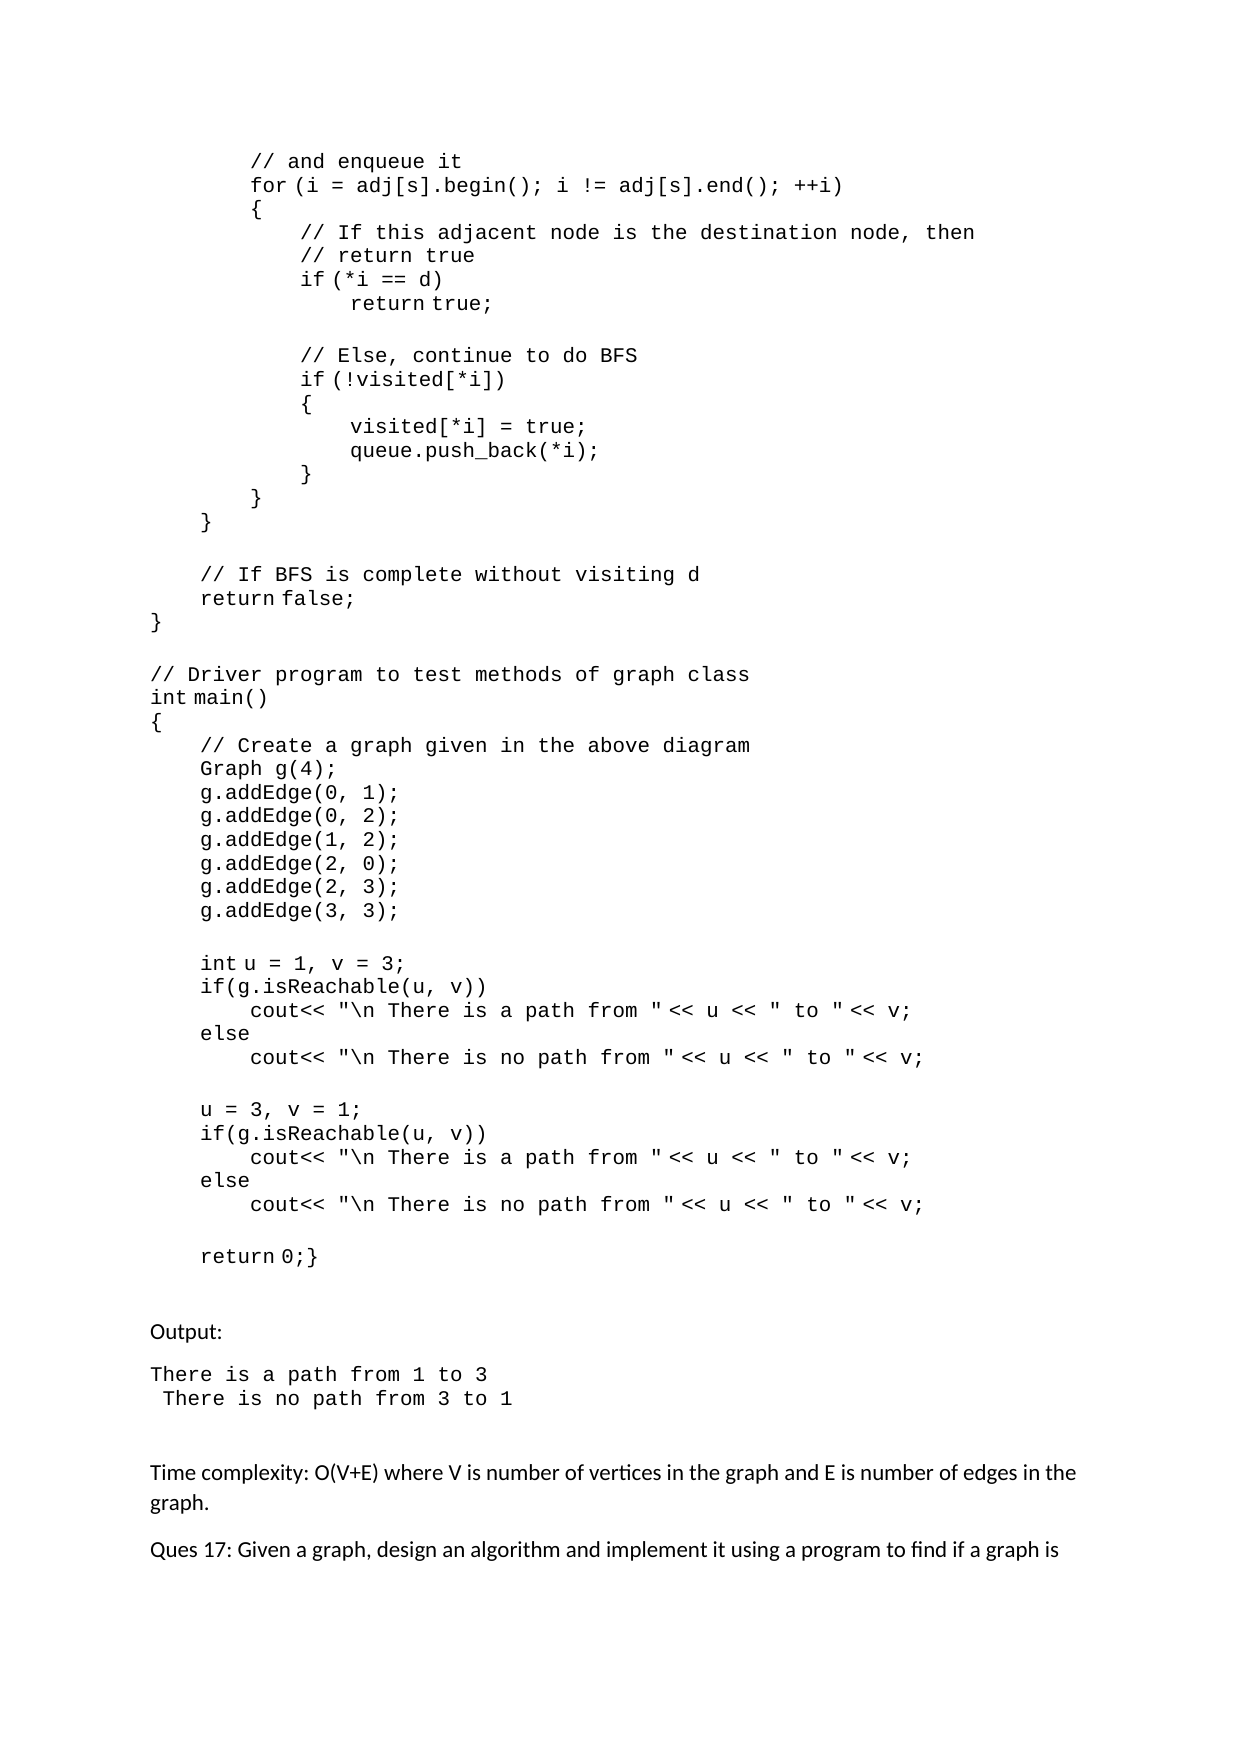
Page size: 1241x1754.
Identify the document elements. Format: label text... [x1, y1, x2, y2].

text // Else, continue to do BFS [150, 345, 1103, 369]
text Time complexity: O(V+E) where V is number of vertices in the graph and E is number of edges in the graph. [150, 1458, 1103, 1516]
text cout<< "\n There is no path from " << u << " to " << v; [150, 1047, 1103, 1071]
text } [150, 511, 1103, 534]
text for (i = adj[s].begin(); i != adj[s].end(); ++i) [150, 174, 1103, 198]
text else [150, 1023, 1103, 1047]
text // return true [150, 246, 1103, 269]
text else [150, 1170, 1103, 1194]
text // If BFS is complete without visiting d [150, 564, 1103, 588]
text cout<< "\n There is no path from " << u << " to " << v; [150, 1194, 1103, 1218]
text visited[*i] = true; [150, 416, 1103, 440]
text return true; [150, 293, 1103, 316]
text There is no path from 3 to 1 [150, 1387, 1103, 1411]
text u = 3, v = 1; [150, 1099, 1103, 1123]
text // Driver program to test methods of graph class [150, 664, 1103, 687]
text return 0;} [150, 1246, 1103, 1270]
text g.addEdge(1, 2); [150, 829, 1103, 853]
text { [150, 711, 1103, 734]
text Graph g(4); [150, 758, 1103, 782]
text Ques 17: Given a graph, design an algorithm and implement it using a program to find if a graph is [150, 1535, 1103, 1563]
text { [150, 392, 1103, 416]
text int u = 1, v = 3; [150, 952, 1103, 976]
text Output: [150, 1317, 1103, 1345]
text { [150, 198, 1103, 222]
text g.addEdge(2, 0); [150, 853, 1103, 876]
text g.addEdge(3, 3); [150, 900, 1103, 924]
text cout<< "\n There is a path from " << u << " to " << v; [150, 1000, 1103, 1023]
text return false; [150, 588, 1103, 611]
text g.addEdge(0, 2); [150, 806, 1103, 829]
text queue.push_back(*i); [150, 440, 1103, 463]
text g.addEdge(2, 3); [150, 876, 1103, 900]
text if(g.isReachable(u, v)) [150, 976, 1103, 1000]
text } [150, 611, 1103, 635]
text // Create a graph given in the above diagram [150, 734, 1103, 758]
text int main() [150, 687, 1103, 711]
text g.addEdge(0, 1); [150, 782, 1103, 806]
text // and enqueue it [150, 151, 1103, 174]
text if(g.isReachable(u, v)) [150, 1123, 1103, 1147]
text // If this adjacent node is the destination node, then [150, 222, 1103, 246]
text } [150, 487, 1103, 511]
text cout<< "\n There is a path from " << u << " to " << v; [150, 1147, 1103, 1170]
text } [150, 463, 1103, 487]
text if (*i == d) [150, 269, 1103, 293]
text There is a path from 1 to 3 [150, 1364, 1103, 1387]
text if (!visited[*i]) [150, 369, 1103, 392]
